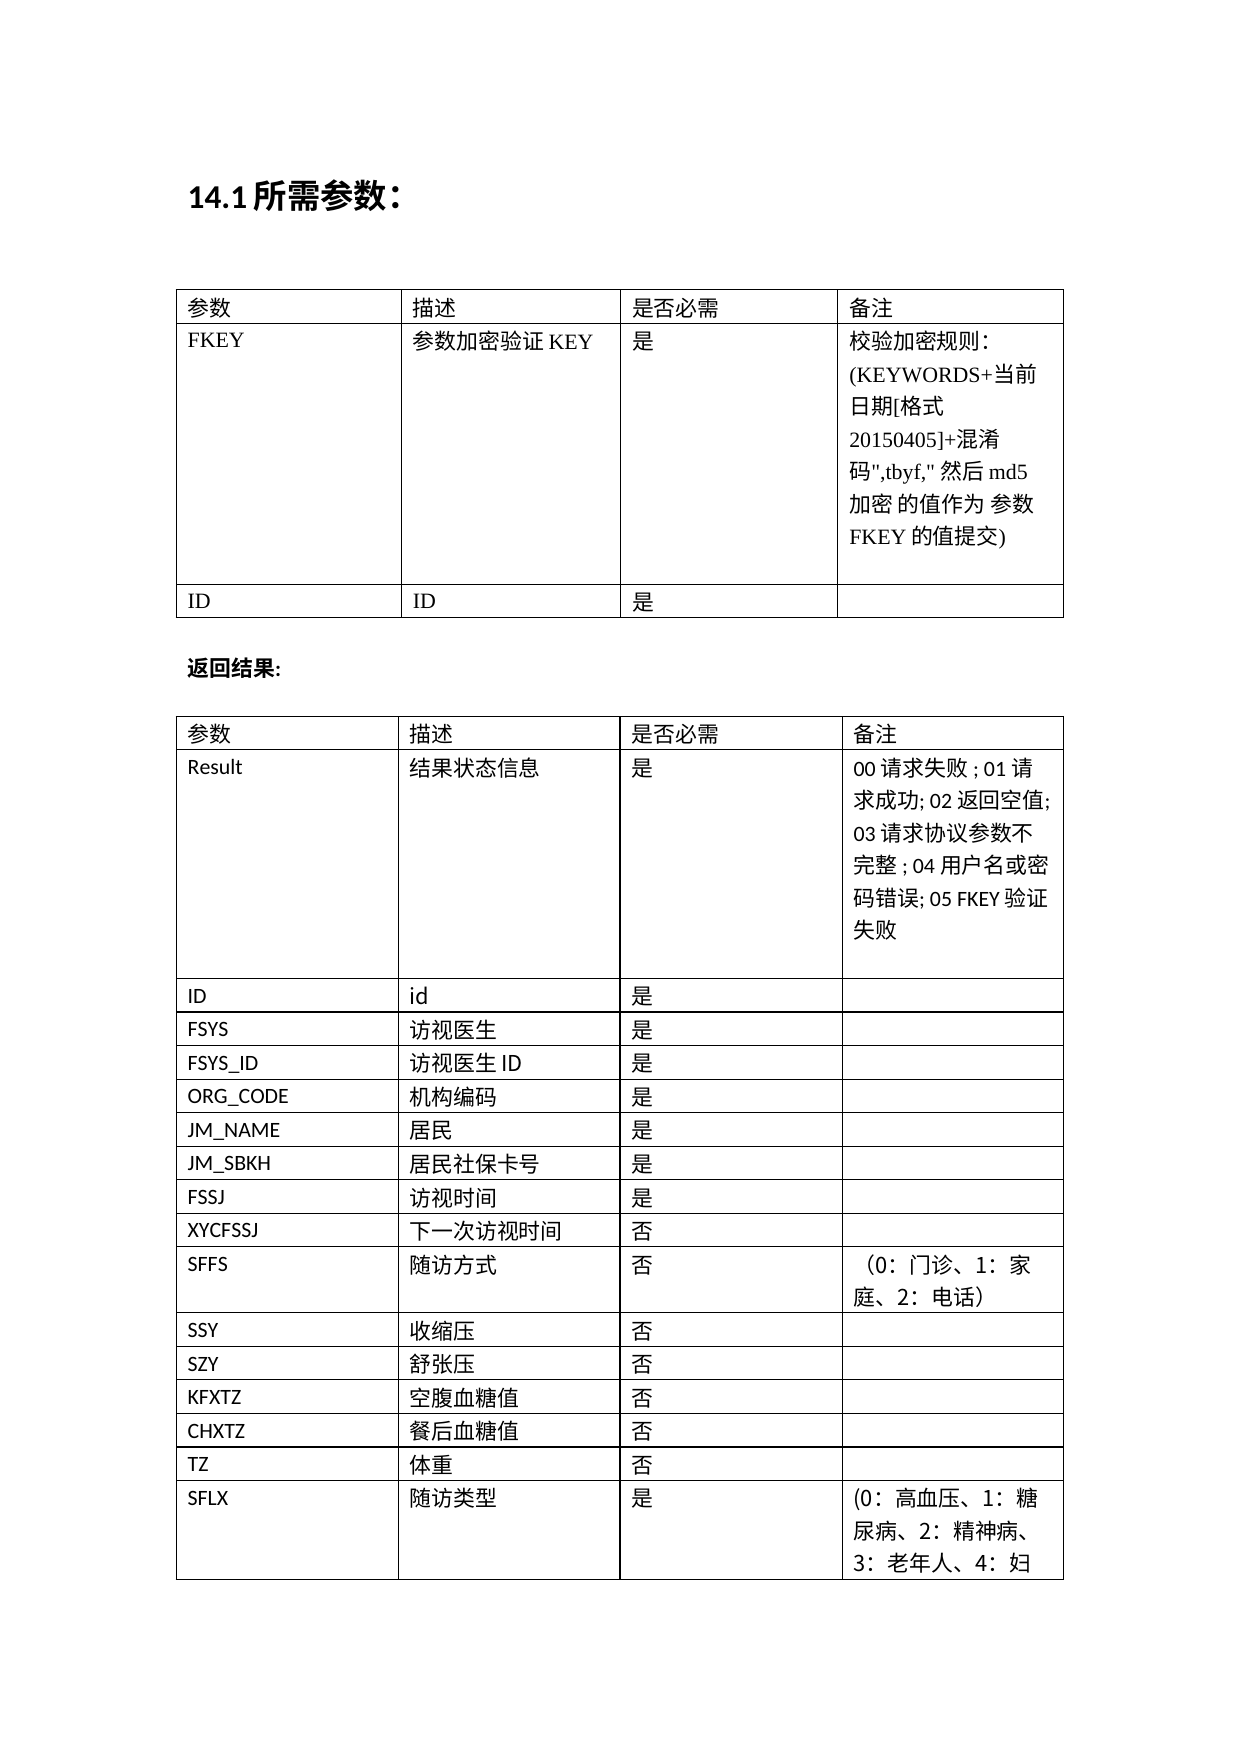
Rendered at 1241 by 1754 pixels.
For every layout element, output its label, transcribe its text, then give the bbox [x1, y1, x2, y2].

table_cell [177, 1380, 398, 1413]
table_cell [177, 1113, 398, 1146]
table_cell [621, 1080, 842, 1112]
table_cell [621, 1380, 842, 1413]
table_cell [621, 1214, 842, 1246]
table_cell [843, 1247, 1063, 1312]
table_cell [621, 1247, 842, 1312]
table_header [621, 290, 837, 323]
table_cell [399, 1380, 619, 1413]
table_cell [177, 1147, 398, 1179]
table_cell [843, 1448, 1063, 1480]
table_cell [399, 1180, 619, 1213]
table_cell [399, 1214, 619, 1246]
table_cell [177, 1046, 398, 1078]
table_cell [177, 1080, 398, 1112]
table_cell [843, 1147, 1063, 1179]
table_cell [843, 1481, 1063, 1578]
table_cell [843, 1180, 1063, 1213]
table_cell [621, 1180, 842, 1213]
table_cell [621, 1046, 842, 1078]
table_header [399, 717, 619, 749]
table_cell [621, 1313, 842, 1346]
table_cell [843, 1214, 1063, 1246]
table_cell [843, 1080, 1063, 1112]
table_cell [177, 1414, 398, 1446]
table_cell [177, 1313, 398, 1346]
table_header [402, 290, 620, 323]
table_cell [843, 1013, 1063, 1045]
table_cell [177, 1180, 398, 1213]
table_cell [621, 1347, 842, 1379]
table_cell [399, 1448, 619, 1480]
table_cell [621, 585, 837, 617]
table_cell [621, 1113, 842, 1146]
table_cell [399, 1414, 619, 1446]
subtitle 14.1所需参数： [187, 162, 1053, 227]
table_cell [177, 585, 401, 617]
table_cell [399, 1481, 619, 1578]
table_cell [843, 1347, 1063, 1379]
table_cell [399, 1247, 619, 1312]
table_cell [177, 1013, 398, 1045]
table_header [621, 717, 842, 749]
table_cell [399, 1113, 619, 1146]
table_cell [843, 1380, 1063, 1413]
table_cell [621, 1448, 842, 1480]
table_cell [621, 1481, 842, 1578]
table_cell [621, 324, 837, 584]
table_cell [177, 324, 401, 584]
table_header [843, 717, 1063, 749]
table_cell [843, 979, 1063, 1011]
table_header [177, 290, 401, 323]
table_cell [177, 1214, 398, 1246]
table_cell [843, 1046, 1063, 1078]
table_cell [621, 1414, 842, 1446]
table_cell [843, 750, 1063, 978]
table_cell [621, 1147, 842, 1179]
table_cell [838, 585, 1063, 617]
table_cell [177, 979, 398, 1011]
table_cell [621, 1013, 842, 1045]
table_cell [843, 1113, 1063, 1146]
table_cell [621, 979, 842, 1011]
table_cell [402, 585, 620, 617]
text 返回结果: [187, 651, 1053, 683]
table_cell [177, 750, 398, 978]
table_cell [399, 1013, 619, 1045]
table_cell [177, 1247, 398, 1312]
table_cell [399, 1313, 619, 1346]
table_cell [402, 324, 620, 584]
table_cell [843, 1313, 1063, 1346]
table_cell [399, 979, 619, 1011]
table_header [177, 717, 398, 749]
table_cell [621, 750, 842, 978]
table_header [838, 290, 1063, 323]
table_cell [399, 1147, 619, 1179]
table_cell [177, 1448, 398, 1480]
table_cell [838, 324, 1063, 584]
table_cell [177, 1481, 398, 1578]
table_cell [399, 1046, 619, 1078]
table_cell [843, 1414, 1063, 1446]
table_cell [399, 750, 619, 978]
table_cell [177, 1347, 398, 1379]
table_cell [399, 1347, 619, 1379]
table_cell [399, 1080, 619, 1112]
